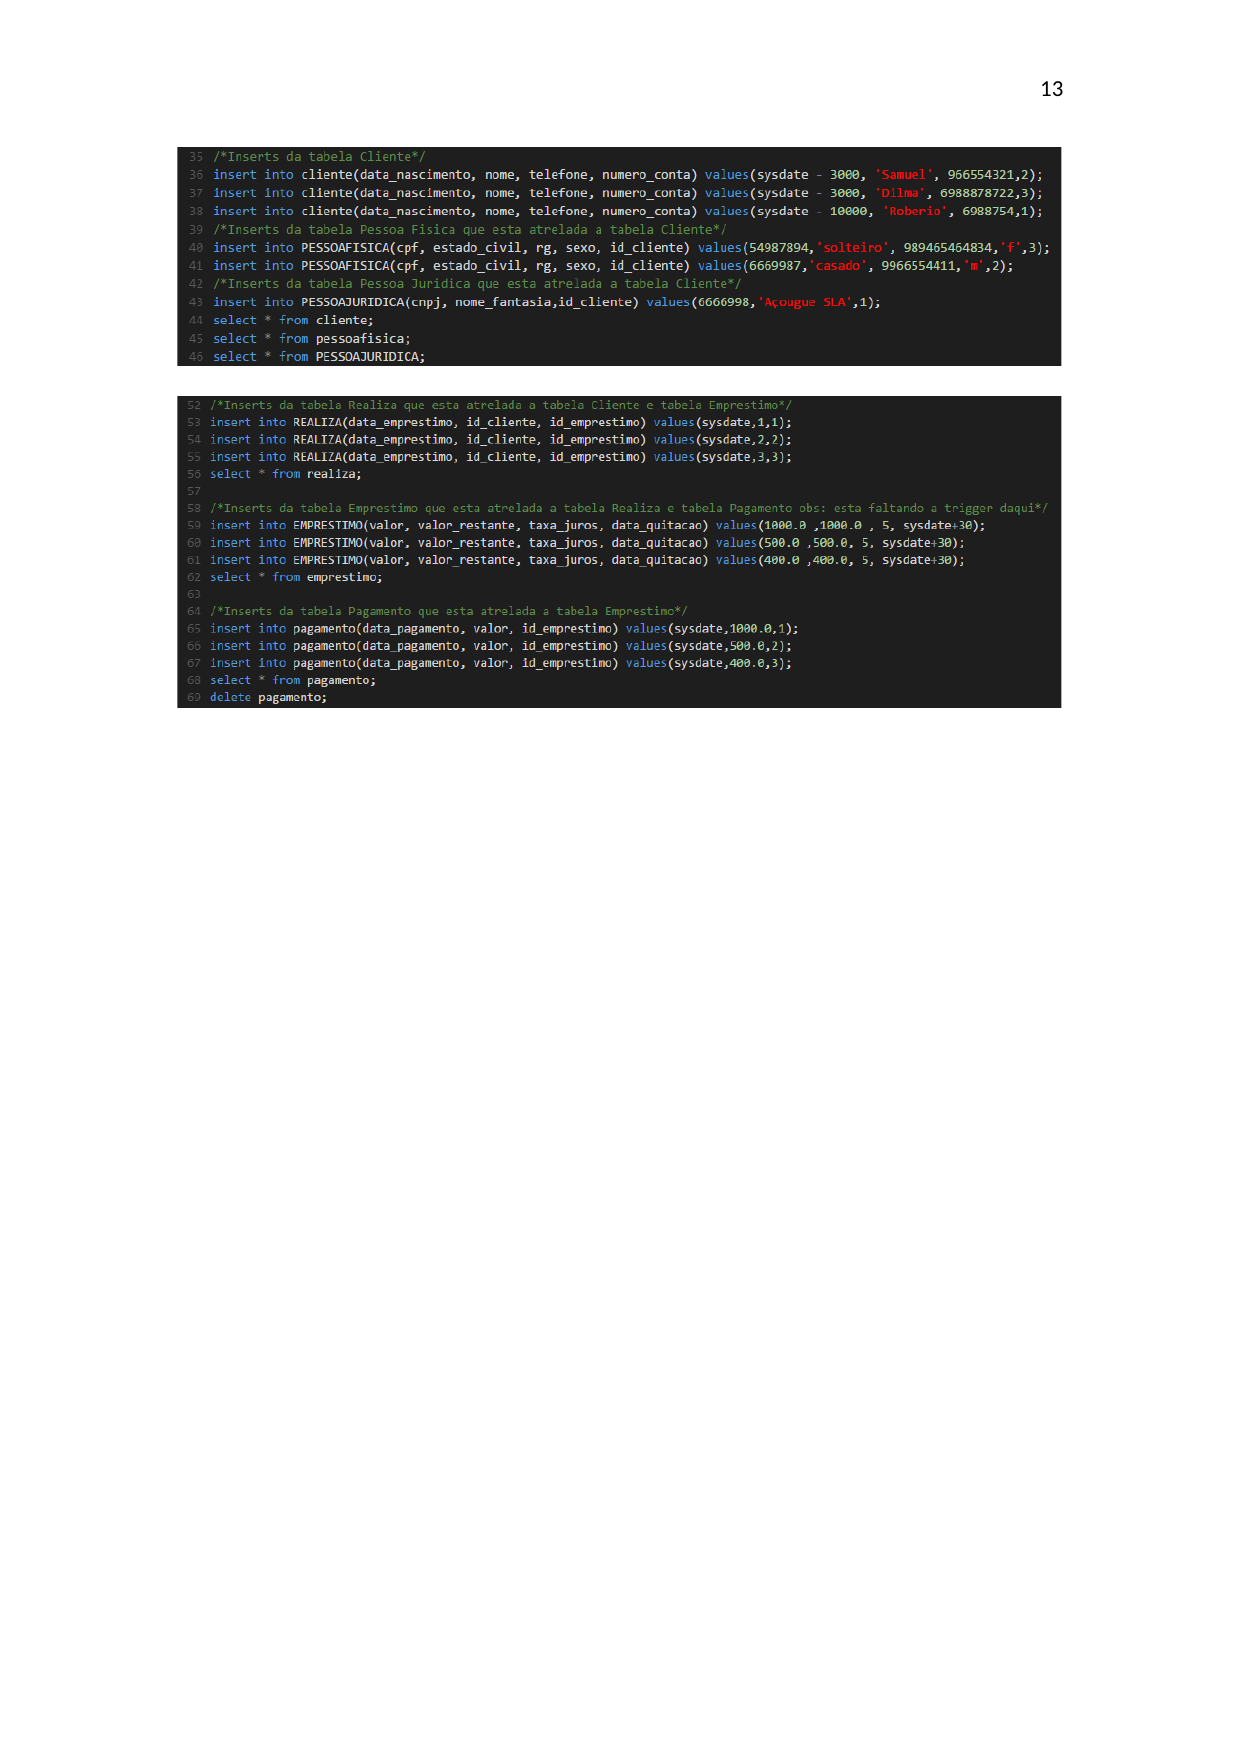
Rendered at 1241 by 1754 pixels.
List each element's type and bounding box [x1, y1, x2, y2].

picture [177, 147, 1062, 366]
picture [177, 396, 1062, 708]
